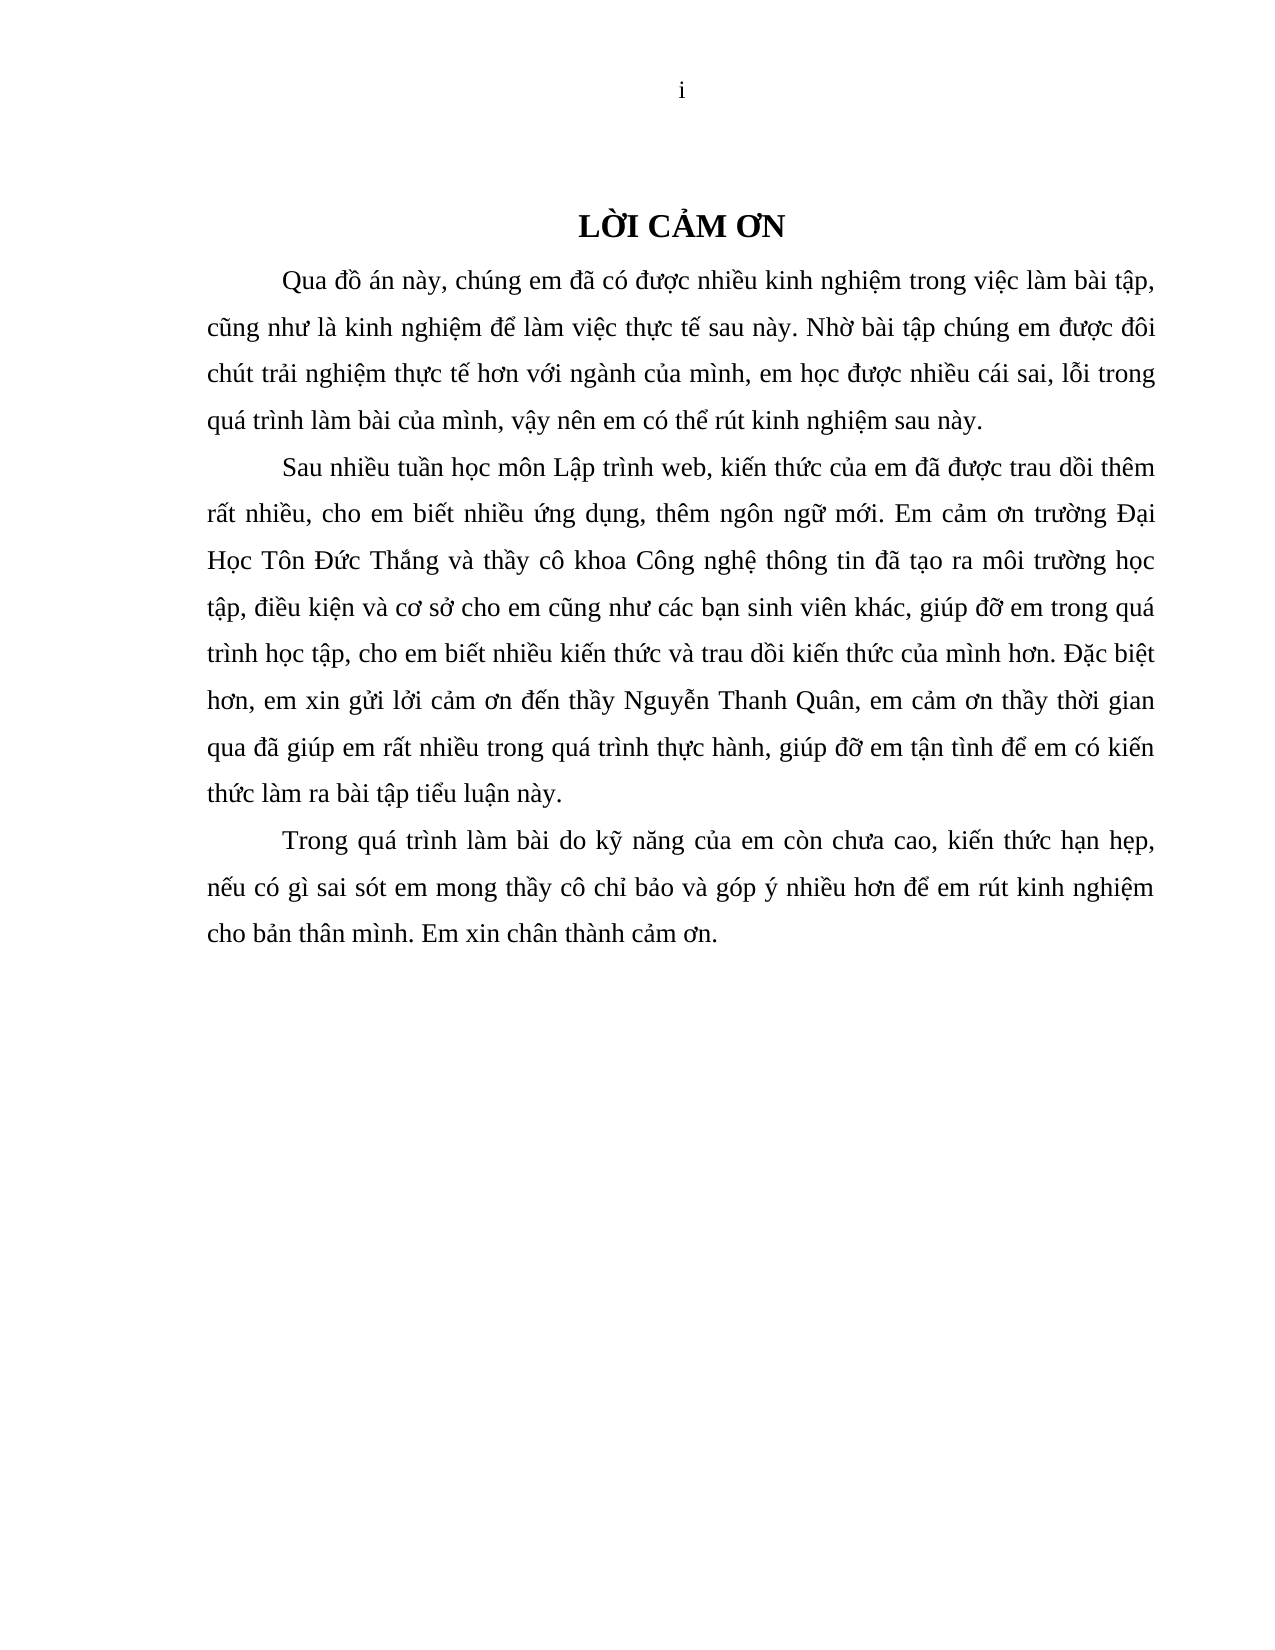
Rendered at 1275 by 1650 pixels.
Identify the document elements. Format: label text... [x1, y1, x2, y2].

text LỜI CẢM ƠN [207, 207, 1157, 245]
text Trong quá trình làm bài do kỹ năng của em còn chưa cao, kiến thức hạn hẹp, nếu có gì sai sót em mong thầy cô chỉ bảo và góp ý nhiều hơn để em rút kinh nghiệm cho bản thân mình. Em xin chân thành cảm ơn. [207, 824, 1157, 949]
text Qua đồ án này, chúng em đã có được nhiều kinh nghiệm trong việc làm bài tập, cũng như là kinh nghiệm để làm việc thực tế sau này. Nhờ bài tập chúng em được đôi chút trải nghiệm thực tế hơn với ngành của mình, em học được nhiều cái sai, lỗi trong quá trình làm bài của mình, vậy nên em có thể rút kinh nghiệm sau này. [207, 264, 1157, 435]
text Sau nhiều tuần học môn Lập trình web, kiến thức của em đã được trau dồi thêm rất nhiều, cho em biết nhiều ứng dụng, thêm ngôn ngữ mới. Em cảm ơn trường Đại Học Tôn Đức Thắng và thầy cô khoa Công nghệ thông tin đã tạo ra môi trường học tập, điều kiện và cơ sở cho em cũng như các bạn sinh viên khác, giúp đỡ em trong quá trình học tập, cho em biết nhiều kiến thức và trau dồi kiến thức của mình hơn. Đặc biệt hơn, em xin gửi lởi cảm ơn đến thầy Nguyễn Thanh Quân, em cảm ơn thầy thời gian qua đã giúp em rất nhiều trong quá trình thực hành, giúp đỡ em tận tình để em có kiến thức làm ra bài tập tiểu luận này. [207, 451, 1157, 809]
